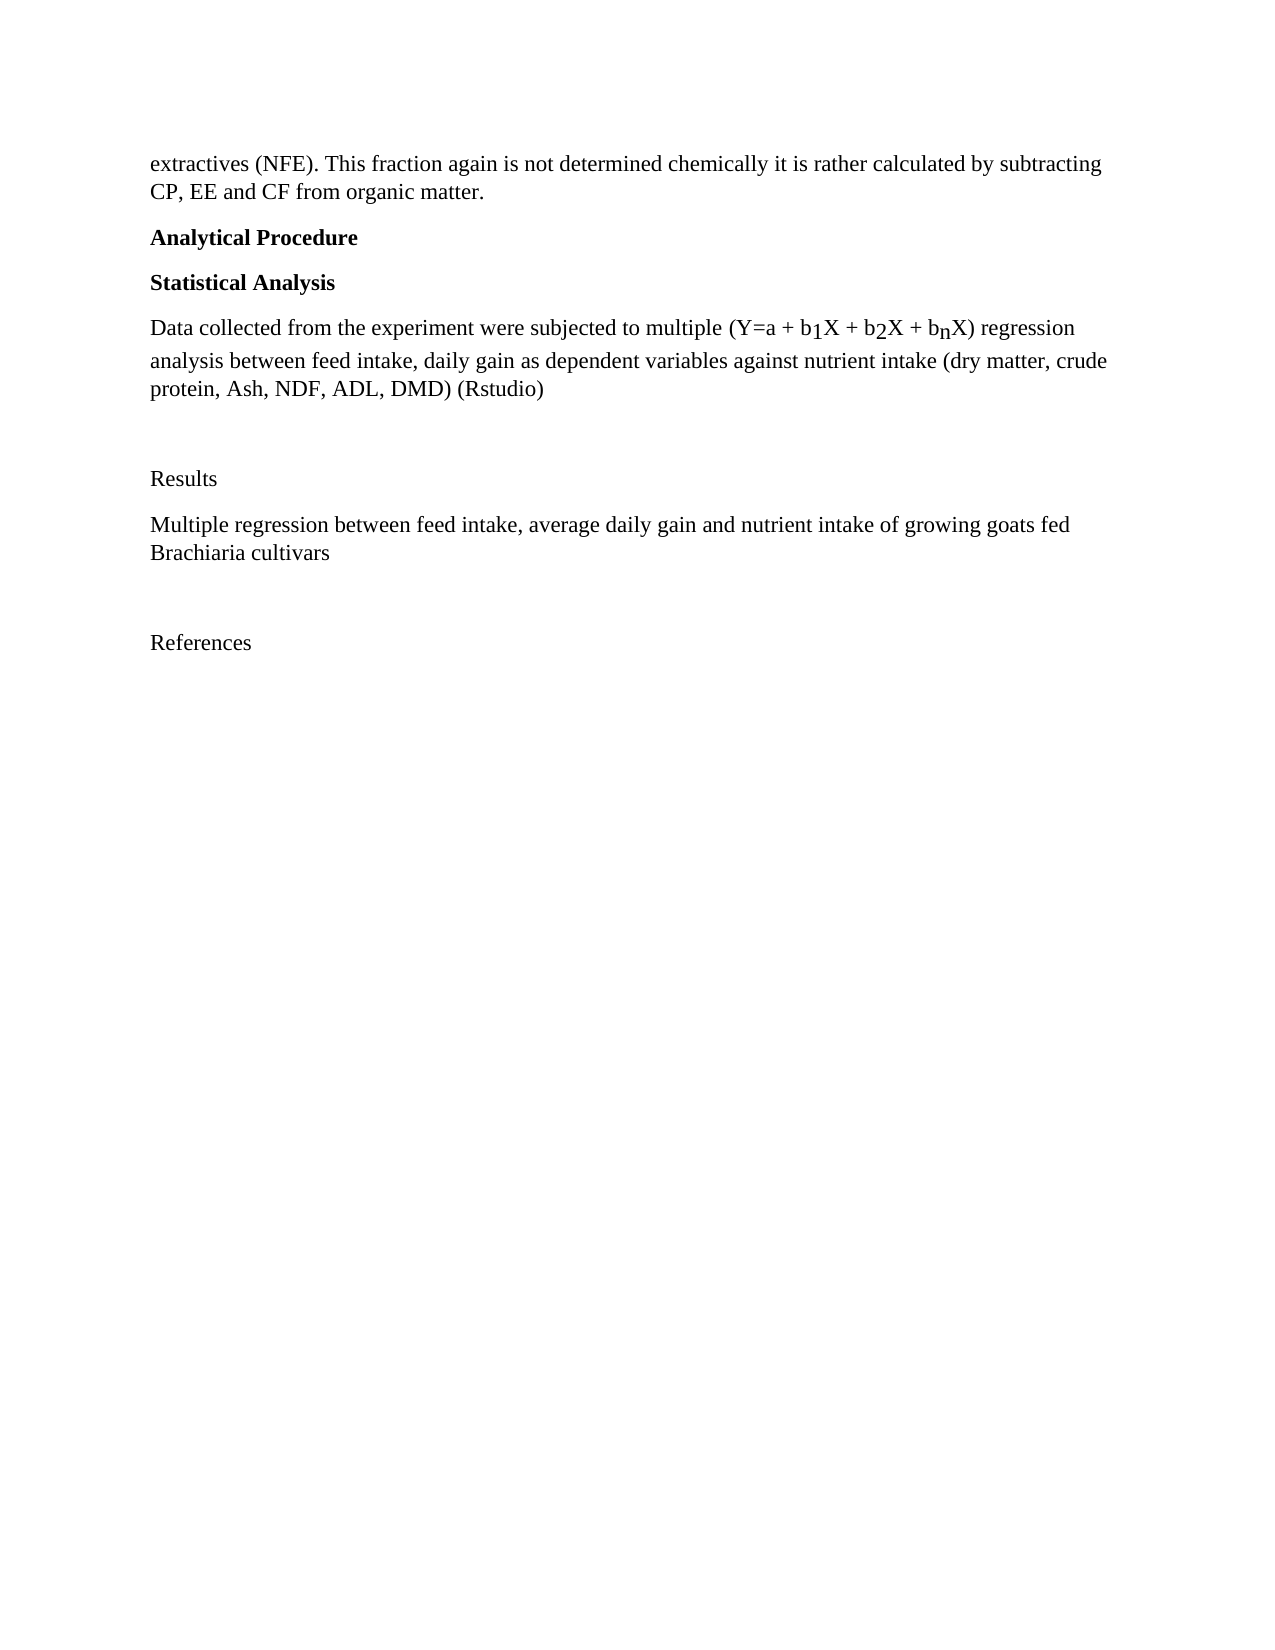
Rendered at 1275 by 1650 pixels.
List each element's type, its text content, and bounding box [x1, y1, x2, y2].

text Multiple regression between feed intake, average daily gain and nutrient intake of growing goats fed Brachiaria cultivars [150, 511, 1125, 565]
text References [150, 629, 1125, 656]
text Analytical Procedure [150, 223, 1125, 250]
text Results [150, 466, 1125, 492]
text Data collected from the experiment were subjected to multiple (Y=a + b1X + b2X + bnX) regression analysis between feed intake, daily gain as dependent variables against nutrient intake (dry matter, crude protein, Ash, NDF, ADL, DMD) (Rstudio) [150, 314, 1125, 402]
text Statistical Analysis [150, 269, 1125, 295]
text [150, 150, 1125, 205]
